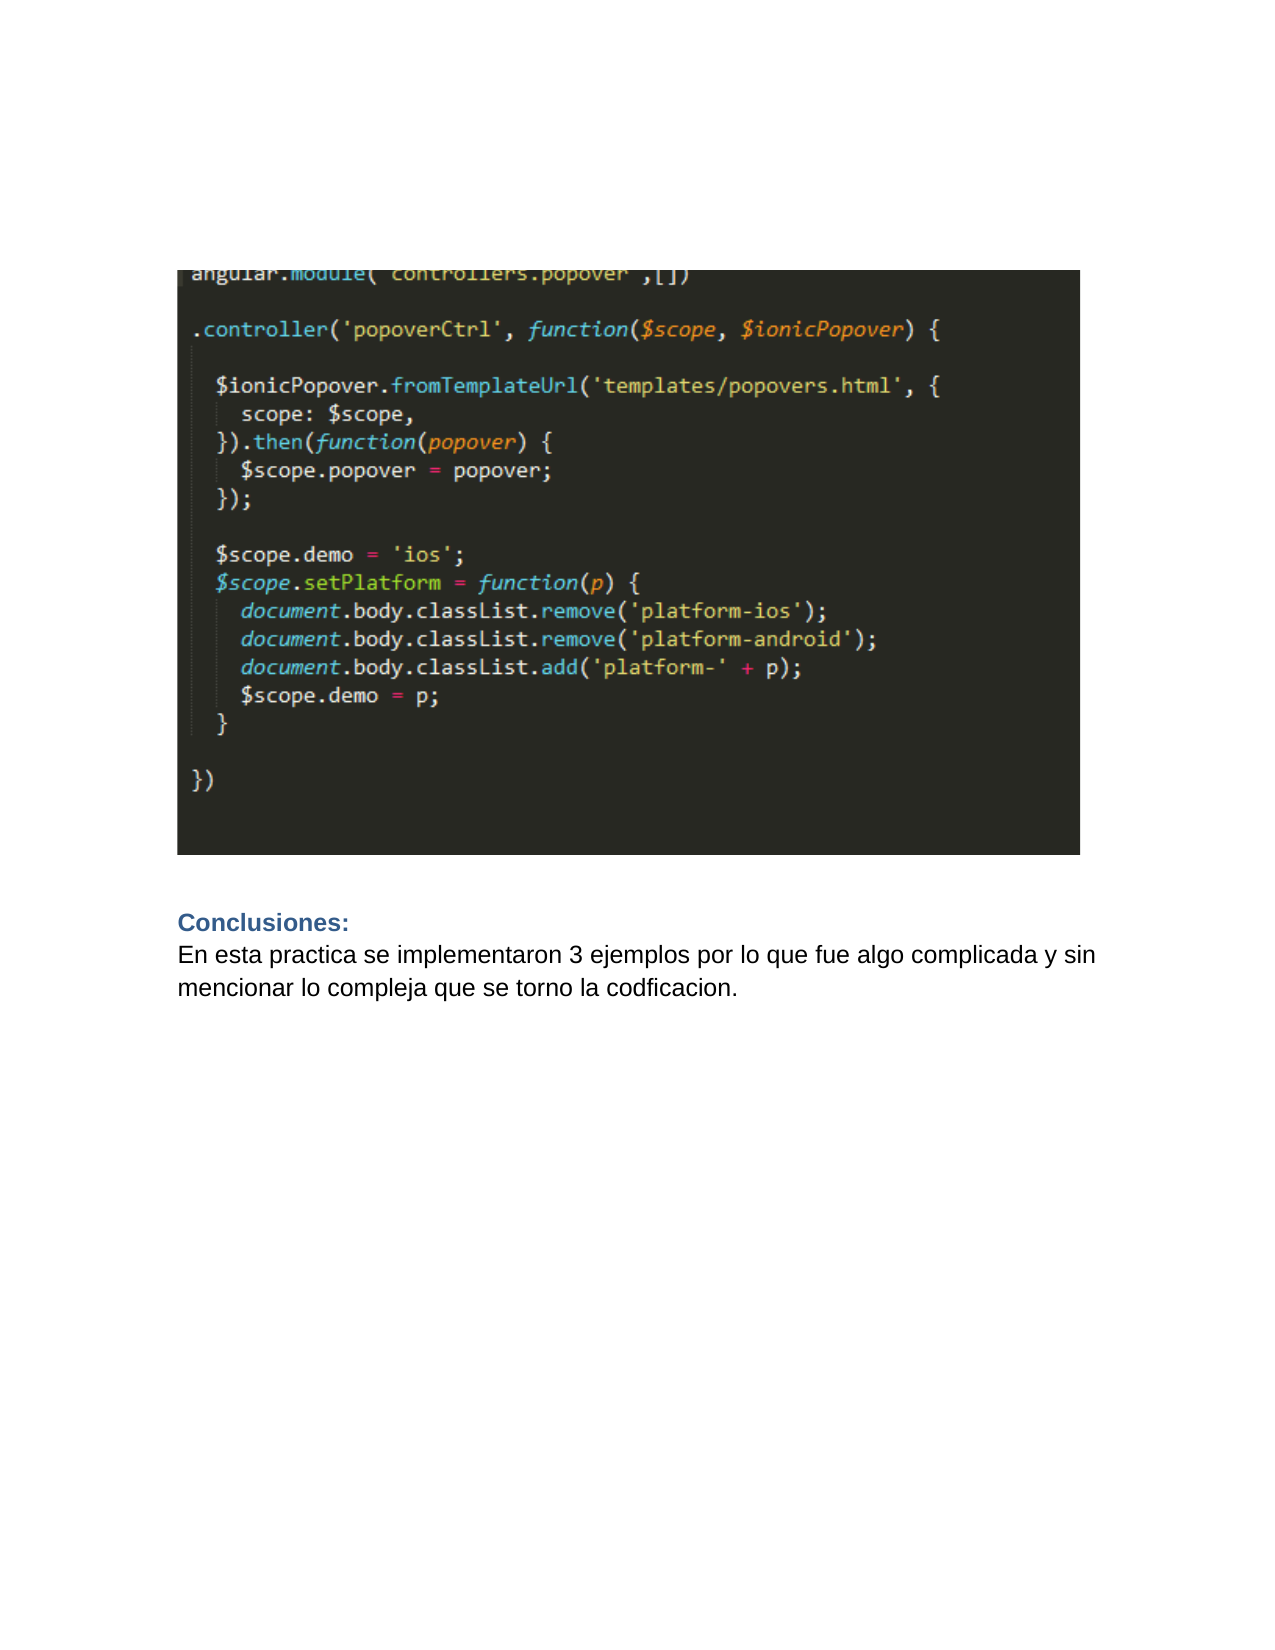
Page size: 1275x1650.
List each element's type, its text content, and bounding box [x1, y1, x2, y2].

text En esta practica se implementaron 3 ejemplos por lo que fue algo complicada y sin mencionar lo compleja que se torno la codficacion. [177, 941, 1098, 1002]
subtitle Conclusiones: [177, 908, 1098, 937]
